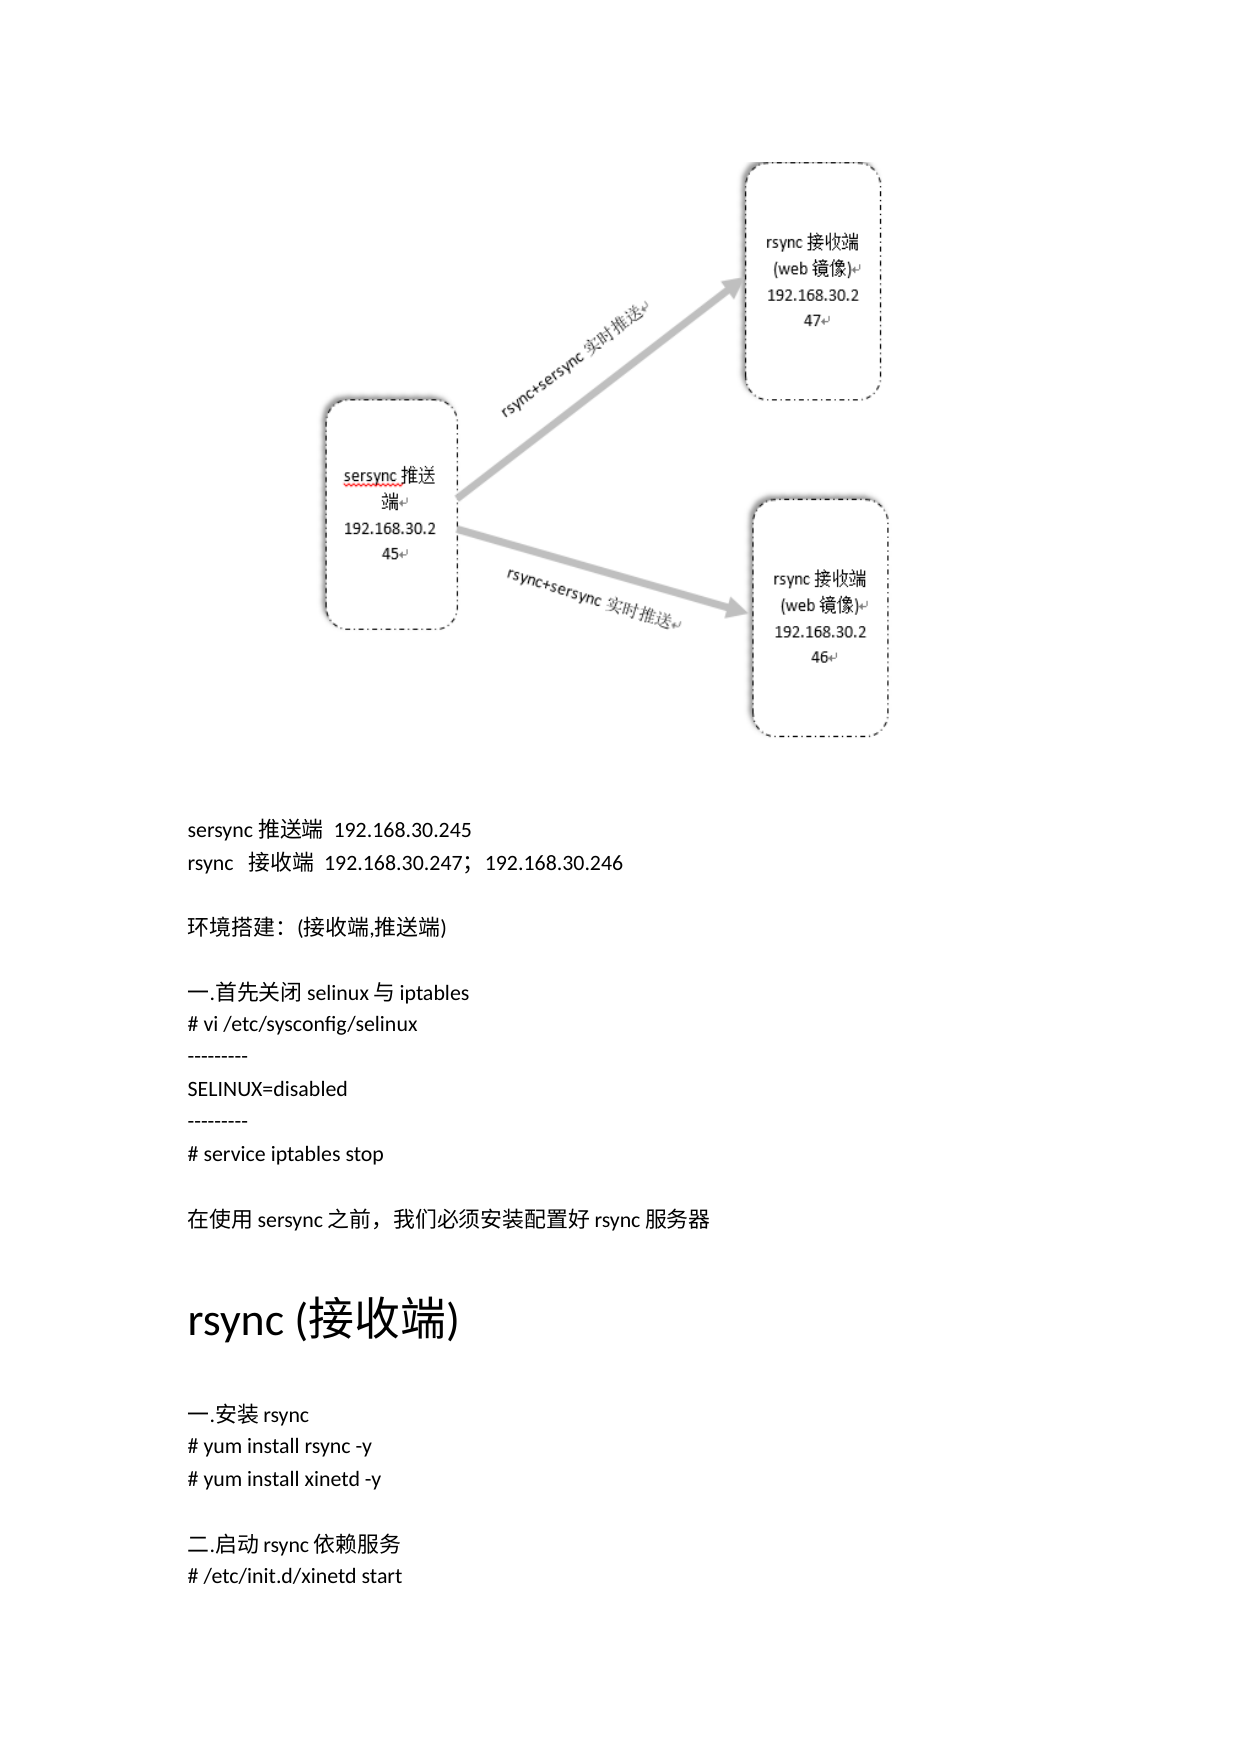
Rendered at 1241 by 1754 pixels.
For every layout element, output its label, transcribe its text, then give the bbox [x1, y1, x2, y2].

text # service iptables stop [187, 1137, 1053, 1169]
text rsync (接收端) [187, 1267, 1053, 1364]
text --------- [187, 1104, 1053, 1137]
text --------- [187, 1039, 1053, 1072]
text SELINUX=disabled [187, 1072, 1053, 1104]
text # yum install xinetd -y [187, 1462, 1053, 1494]
text # yum install rsync -y [187, 1429, 1053, 1462]
text # /etc/init.d/xinetd start [187, 1559, 1053, 1592]
text sersync 推送端 192.168.30.245 [187, 812, 1053, 844]
text 环境搭建：(接收端,推送端) [187, 909, 1053, 942]
text 一.首先关闭selinux与iptables [187, 974, 1053, 1007]
text # vi /etc/sysconfig/selinux [187, 1007, 1053, 1039]
text 一.安装rsync [187, 1397, 1053, 1429]
picture [187, 162, 1053, 741]
text rsync 接收端 192.168.30.247；192.168.30.246 [187, 844, 1053, 877]
text 在使用sersync之前，我们必须安装配置好rsync服务器 [187, 1202, 1053, 1234]
text 二.启动rsync依赖服务 [187, 1527, 1053, 1559]
